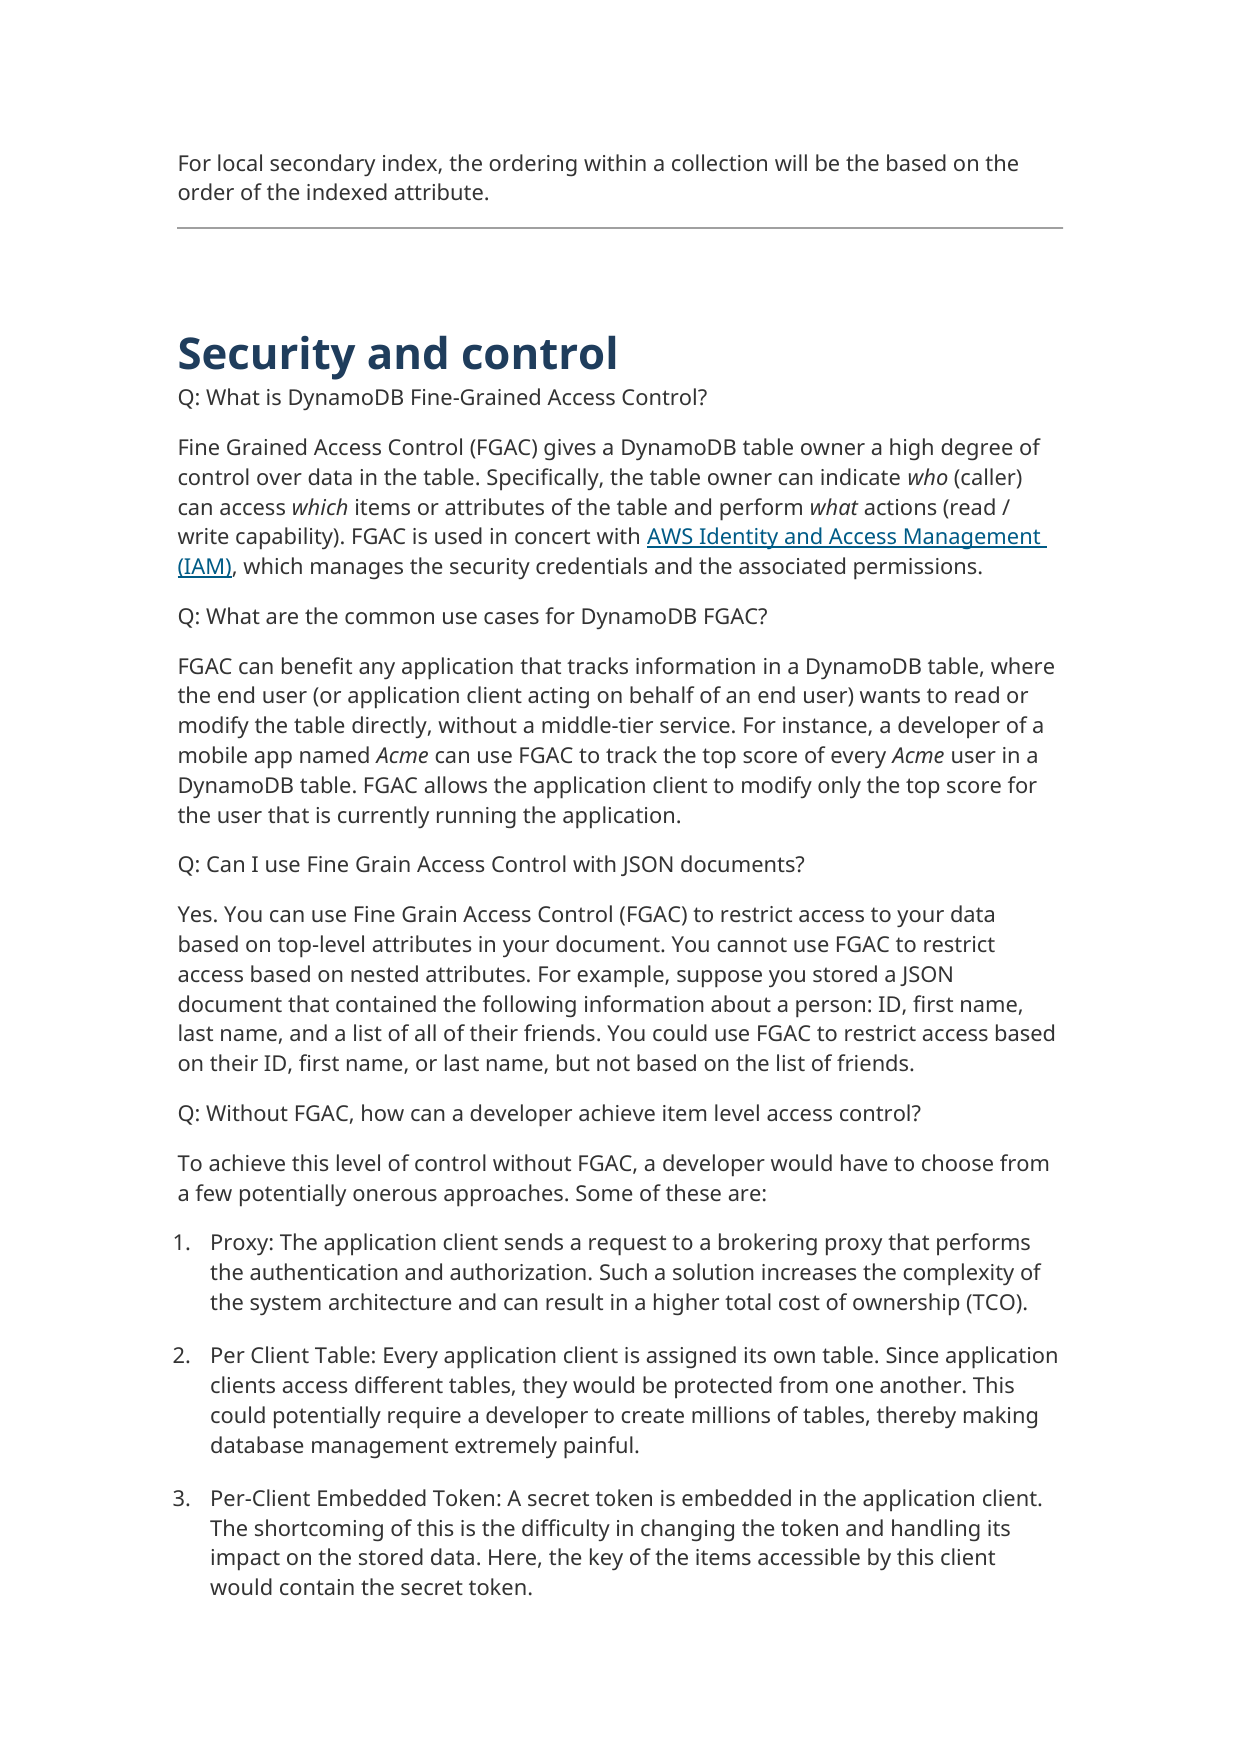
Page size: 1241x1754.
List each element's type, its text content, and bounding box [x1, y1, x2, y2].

text Q: Without FGAC, how can a developer achieve item level access control? [177, 1098, 1063, 1128]
text For local secondary index, the ordering within a collection will be the based on the order of the indexed attribute. [177, 148, 1063, 207]
text Q: What is DynamoDB Fine-Grained Access Control? [177, 382, 1063, 412]
list Per-Client Embedded Token: A secret token is embedded in the application client. The shortcoming of this is the difficulty in changing the token and handling its impact on the stored data. Here, the key of the items accessible by this client would contain the secret token. [172, 1483, 1063, 1602]
text Q: Can I use Fine Grain Access Control with JSON documents? [177, 849, 1063, 879]
subtitle Security and control [177, 323, 1063, 382]
text Fine Grained Access Control (FGAC) gives a DynamoDB table owner a high degree of control over data in the table. Specifically, the table owner can indicate who (caller) can access which items or attributes of the table and perform what actions (read / write capability). FGAC is used in concert with AWS Identity and Access Management (IAM), which manages the security credentials and the associated permissions. [177, 432, 1063, 581]
text FGAC can benefit any application that tracks information in a DynamoDB table, where the end user (or application client acting on behalf of an end user) wants to read or modify the table directly, without a middle-tier service. For instance, a developer of a mobile app named Acme can use FGAC to track the top score of every Acme user in a DynamoDB table. FGAC allows the application client to modify only the top score for the user that is currently running the application. [177, 651, 1063, 829]
list Per Client Table: Every application client is assigned its own table. Since application clients access different tables, they would be protected from one another. This could potentially require a developer to create millions of tables, thereby making database management extremely painful. [172, 1340, 1063, 1459]
list Proxy: The application client sends a request to a brokering proxy that performs the authentication and authorization. Such a solution increases the complexity of the system architecture and can result in a higher total cost of ownership (TCO). [172, 1227, 1063, 1317]
text Q: What are the common use cases for DynamoDB FGAC? [177, 601, 1063, 631]
text Yes. You can use Fine Grain Access Control (FGAC) to restrict access to your data based on top-level attributes in your document. You cannot use FGAC to restrict access based on nested attributes. For example, suppose you stored a JSON document that contained the following information about a person: ID, first name, last name, and a list of all of their friends. You could use FGAC to restrict access based on their ID, first name, or last name, but not based on the list of friends. [177, 899, 1063, 1078]
text To achieve this level of control without FGAC, a developer would have to choose from a few potentially onerous approaches. Some of these are: [177, 1148, 1063, 1207]
